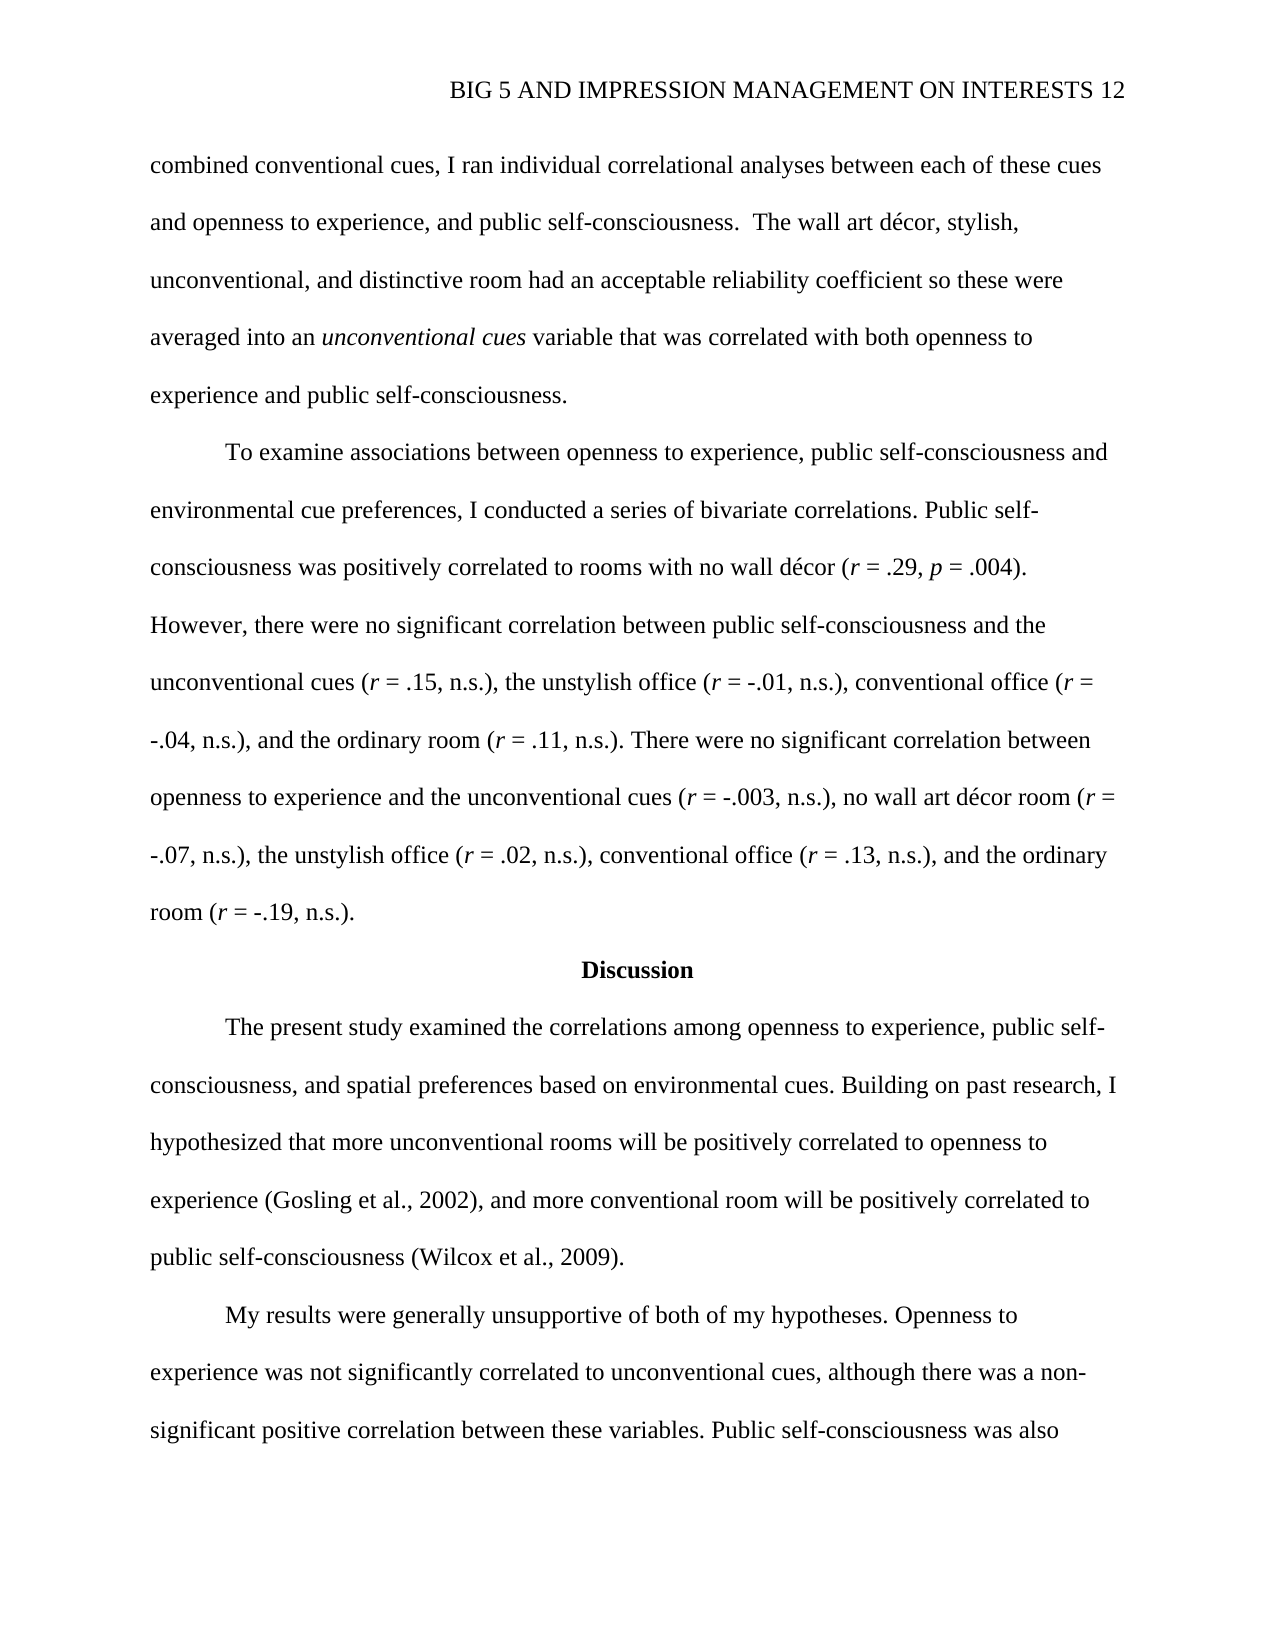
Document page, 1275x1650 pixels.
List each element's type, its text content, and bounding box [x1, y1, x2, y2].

text Discussion [150, 955, 1125, 984]
text The present study examined the correlations among openness to experience, public self-consciousness, and spatial preferences based on environmental cues. Building on past research, I hypothesized that more unconventional rooms will be positively correlated to openness to experience (Gosling et al., 2002), and more conventional room will be positively correlated to public self-consciousness (Wilcox et al., 2009). [150, 1012, 1125, 1271]
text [150, 150, 1125, 409]
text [150, 1300, 1125, 1444]
text To examine associations between openness to experience, public self-consciousness and environmental cue preferences, I conducted a series of bivariate correlations. Public self-consciousness was positively correlated to rooms with no wall décor (r = .29, p = .004). However, there were no significant correlation between public self-consciousness and the unconventional cues (r = .15, n.s.), the unstylish office (r = -.01, n.s.), conventional office (r = -.04, n.s.), and the ordinary room (r = .11, n.s.). There were no significant correlation between openness to experience and the unconventional cues (r = -.003, n.s.), no wall art décor room (r = -.07, n.s.), the unstylish office (r = .02, n.s.), conventional office (r = .13, n.s.), and the ordinary room (r = -.19, n.s.). [150, 437, 1125, 926]
